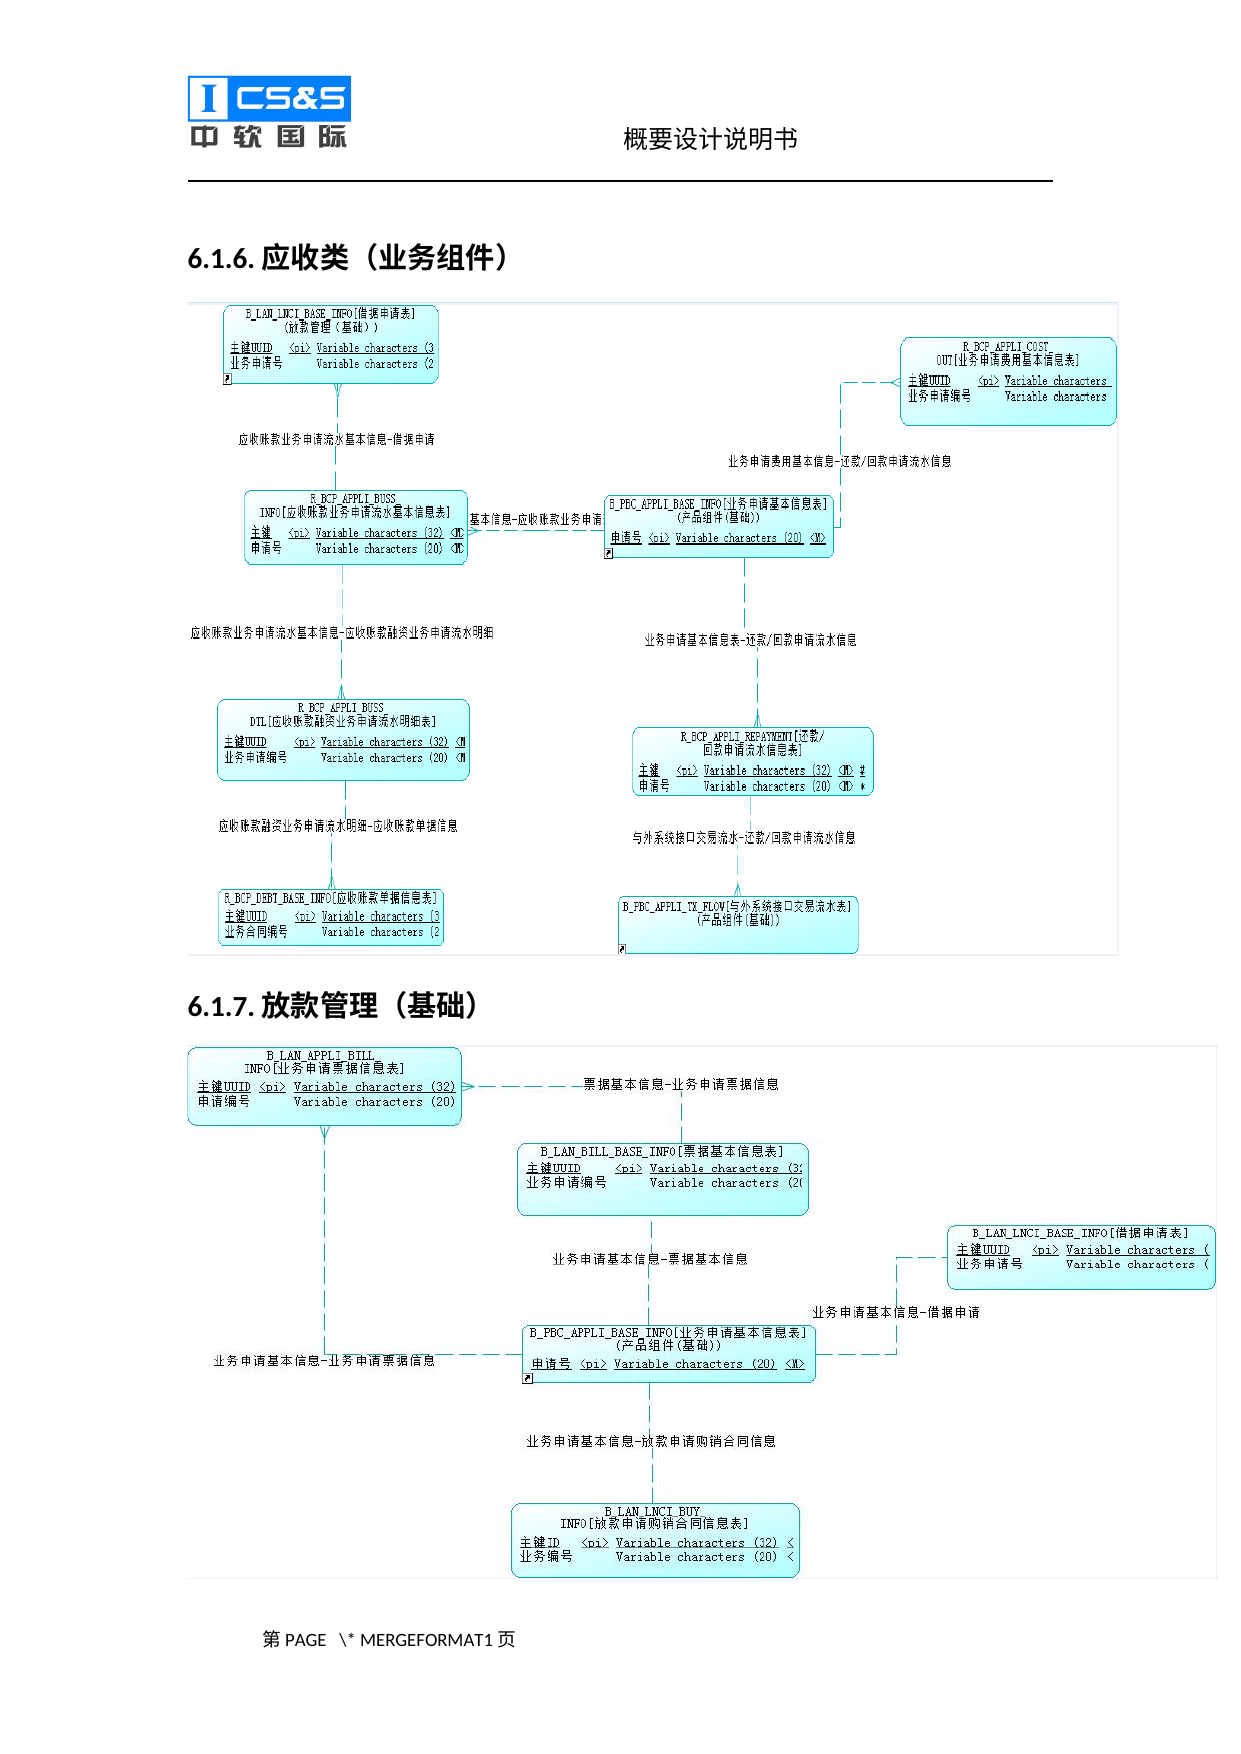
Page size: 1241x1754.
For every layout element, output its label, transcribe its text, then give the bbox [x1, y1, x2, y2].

picture [187, 1045, 1218, 1579]
picture [187, 302, 1119, 956]
subtitle 应收类（业务组件） [187, 223, 1053, 288]
subtitle 放款管理（基础） [187, 971, 1053, 1036]
